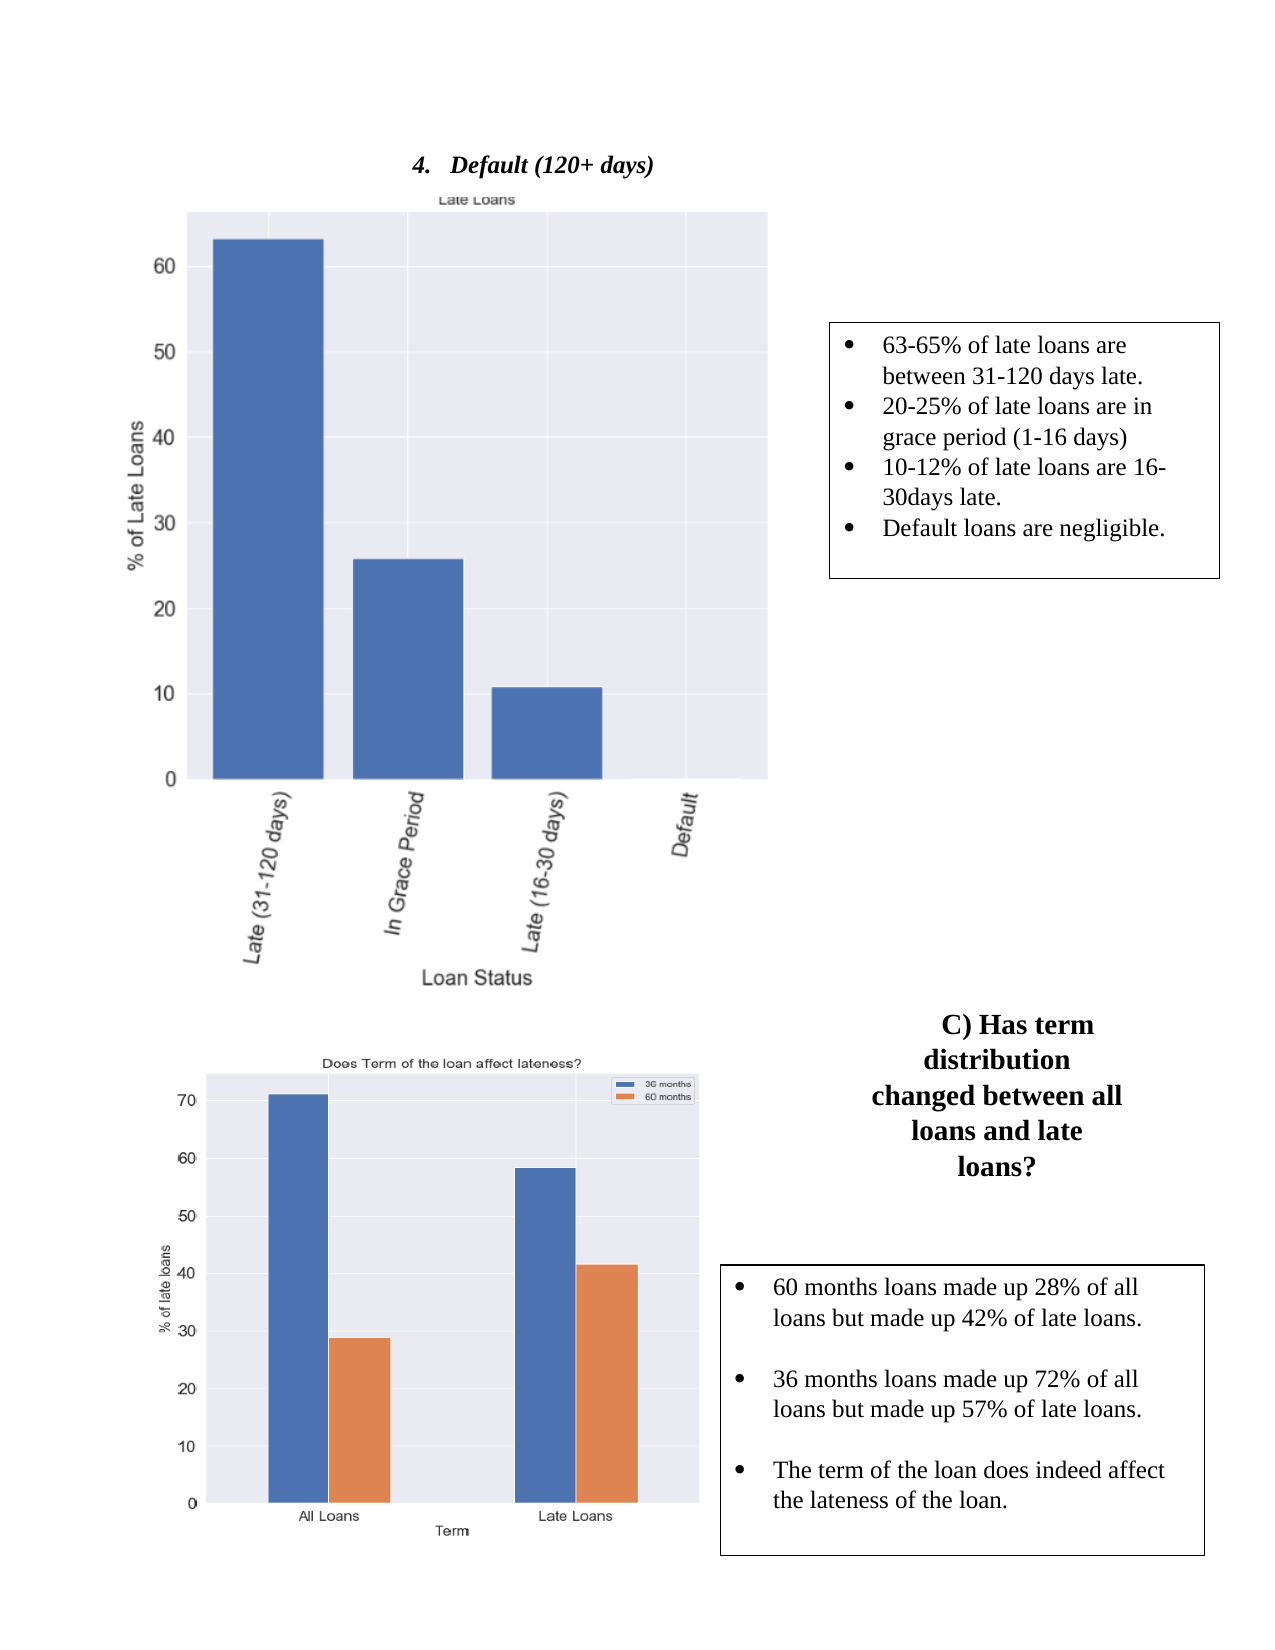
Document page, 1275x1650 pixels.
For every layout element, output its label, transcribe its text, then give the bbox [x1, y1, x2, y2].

list Default (120+ days) [412, 150, 1125, 179]
picture [76, 197, 779, 1003]
picture [150, 1057, 704, 1541]
list Has term distribution changed between all loans and late loans? [262, 1007, 1125, 1076]
